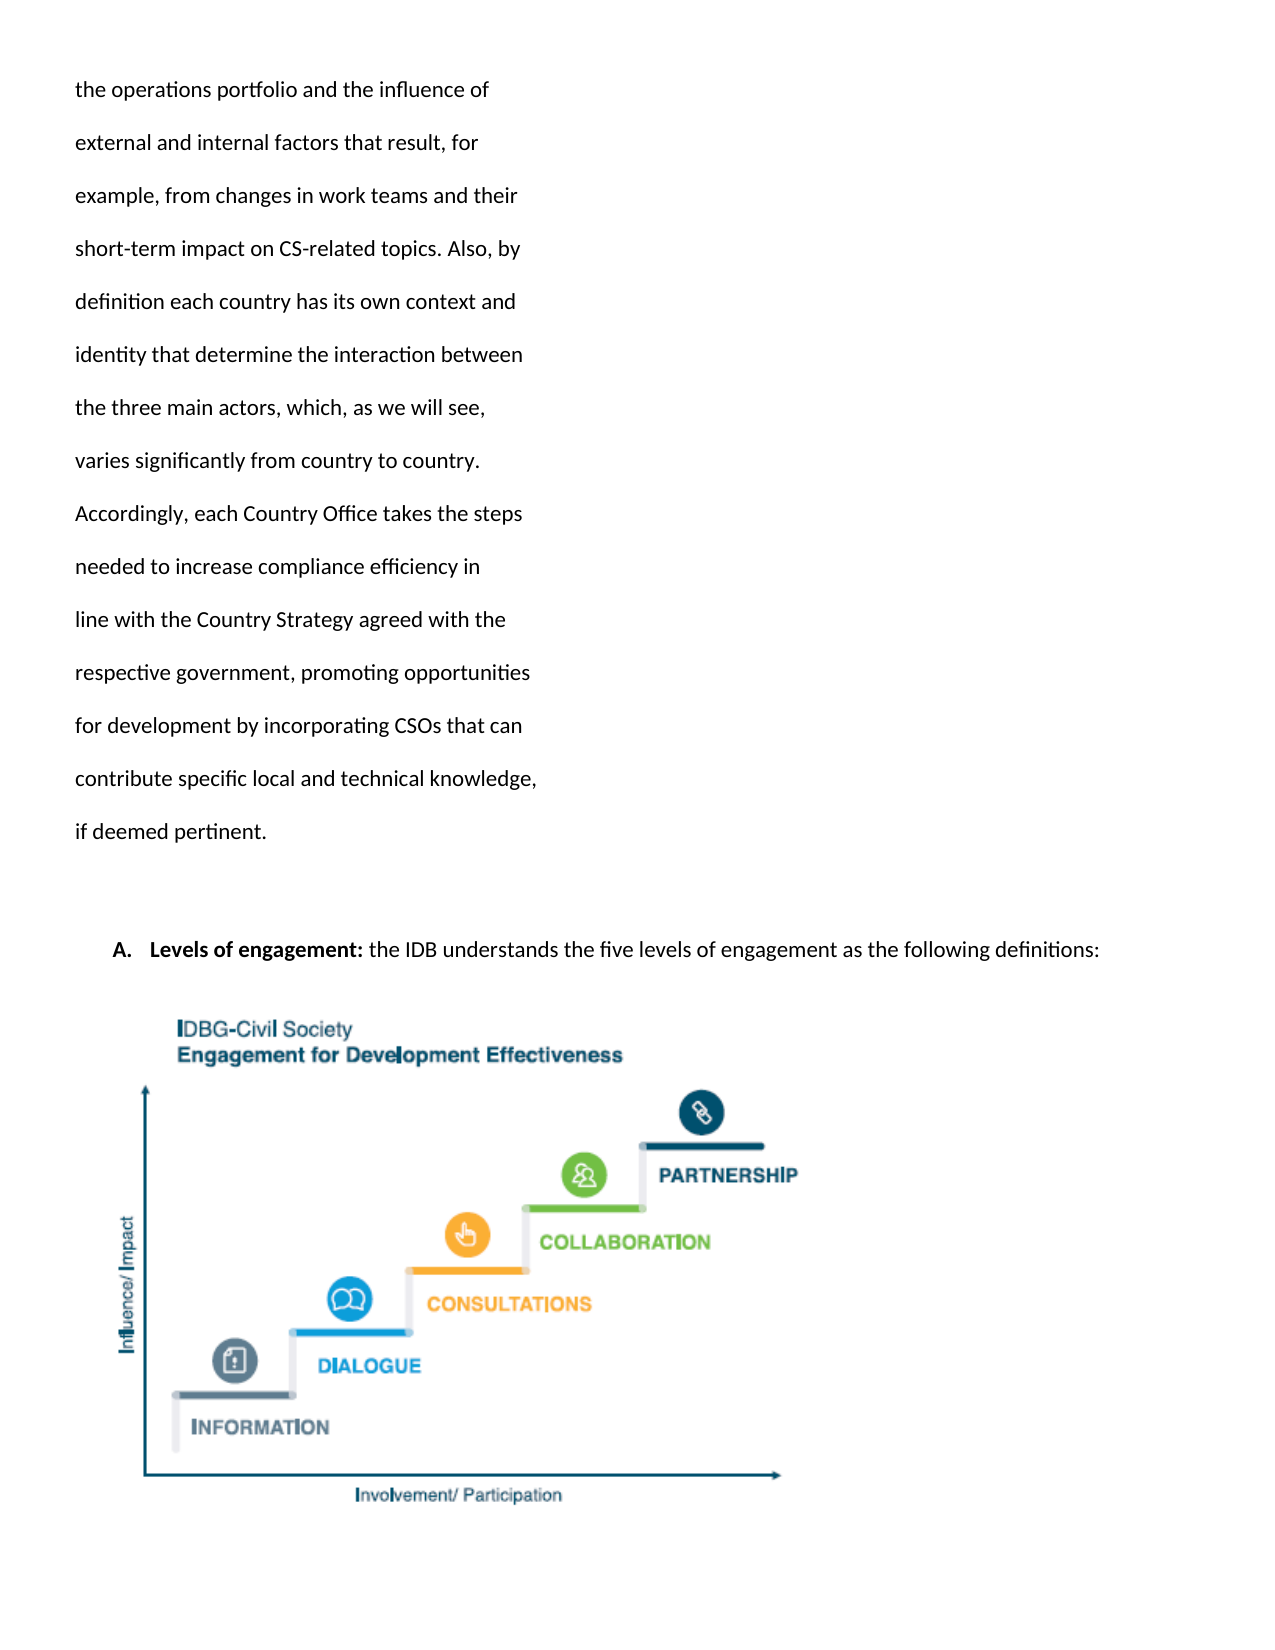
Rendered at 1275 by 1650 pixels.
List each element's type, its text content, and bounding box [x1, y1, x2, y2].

text varies significantly from country to country. [75, 446, 1200, 474]
text respective government, promoting opportunities [75, 658, 1200, 686]
text identity that determine the interaction between [75, 340, 1200, 368]
text line with the Country Strategy agreed with the [75, 605, 1200, 633]
text definition each country has its own context and [75, 287, 1200, 315]
list Levels of engagement: the IDB understands the five levels of engagement as the following definitions: [112, 935, 1200, 963]
text Accordingly, each Country Office takes the steps [75, 499, 1200, 527]
text external and internal factors that result, for [75, 128, 1200, 156]
text for development by incorporating CSOs that can [75, 711, 1200, 739]
text if deemed pertinent. [75, 817, 1200, 845]
text the three main actors, which, as we will see, [75, 393, 1200, 421]
text short-term impact on CS-related topics. Also, by [75, 234, 1200, 262]
text the operations portfolio and the influence of [75, 75, 1200, 103]
picture [75, 987, 836, 1538]
text example, from changes in work teams and their [75, 181, 1200, 209]
text needed to increase compliance efficiency in [75, 552, 1200, 580]
text contribute specific local and technical knowledge, [75, 764, 1200, 792]
